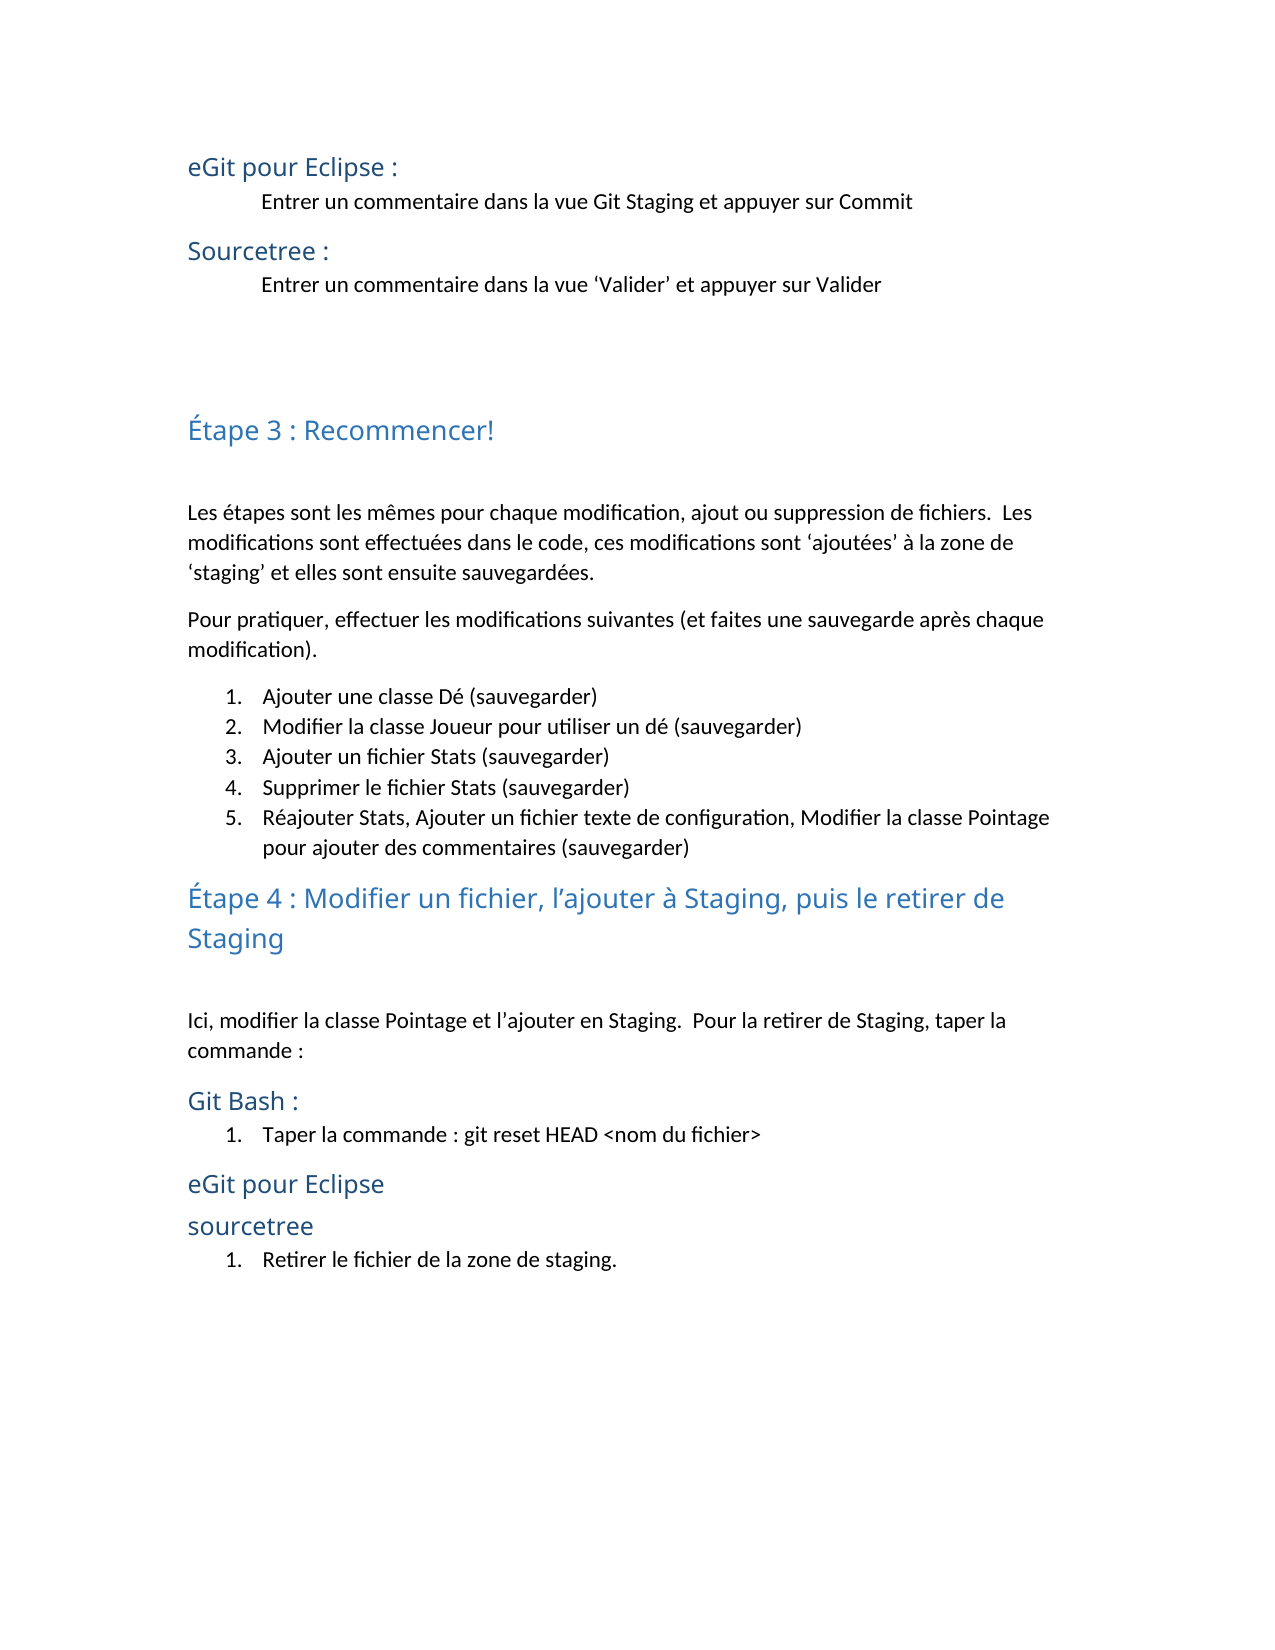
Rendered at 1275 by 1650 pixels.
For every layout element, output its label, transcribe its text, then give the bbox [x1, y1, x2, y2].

list Supprimer le fichier Stats (sauvegarder) [225, 773, 1087, 801]
subtitle Sourcetree : [187, 234, 1087, 268]
list Réajouter Stats, Ajouter un fichier texte de configuration, Modifier la classe Pointage pour ajouter des commentaires (sauvegarder) [225, 803, 1087, 861]
subtitle sourcetree [187, 1208, 1087, 1242]
subtitle eGit pour Eclipse [187, 1167, 1087, 1201]
text Ici, modifier la classe Pointage et l’ajouter en Staging. Pour la retirer de Staging, taper la commande : [187, 1006, 1087, 1065]
list Ajouter une classe Dé (sauvegarder) [225, 682, 1087, 710]
text Entrer un commentaire dans la vue Git Staging et appuyer sur Commit [187, 187, 1087, 215]
list Taper la commande : git reset HEAD <nom du fichier> [225, 1120, 1087, 1148]
subtitle Git Bash : [187, 1083, 1087, 1118]
subtitle Étape 4 : Modifier un fichier, l’ajouter à Staging, puis le retirer de Staging [187, 880, 1087, 957]
list Retirer le fichier de la zone de staging. [225, 1245, 1087, 1273]
text Pour pratiquer, effectuer les modifications suivantes (et faites une sauvegarde après chaque modification). [187, 605, 1087, 663]
text Entrer un commentaire dans la vue ‘Valider’ et appuyer sur Valider [187, 270, 1087, 298]
list Ajouter un fichier Stats (sauvegarder) [225, 742, 1087, 771]
list Modifier la classe Joueur pour utiliser un dé (sauvegarder) [225, 712, 1087, 740]
subtitle Étape 3 : Recommencer! [187, 411, 1087, 448]
text Les étapes sont les mêmes pour chaque modification, ajout ou suppression de fichiers. Les modifications sont effectuées dans le code, ces modifications sont ‘ajoutées’ à la zone de ‘staging’ et elles sont ensuite sauvegardées. [187, 498, 1087, 586]
subtitle eGit pour Eclipse : [187, 150, 1087, 184]
